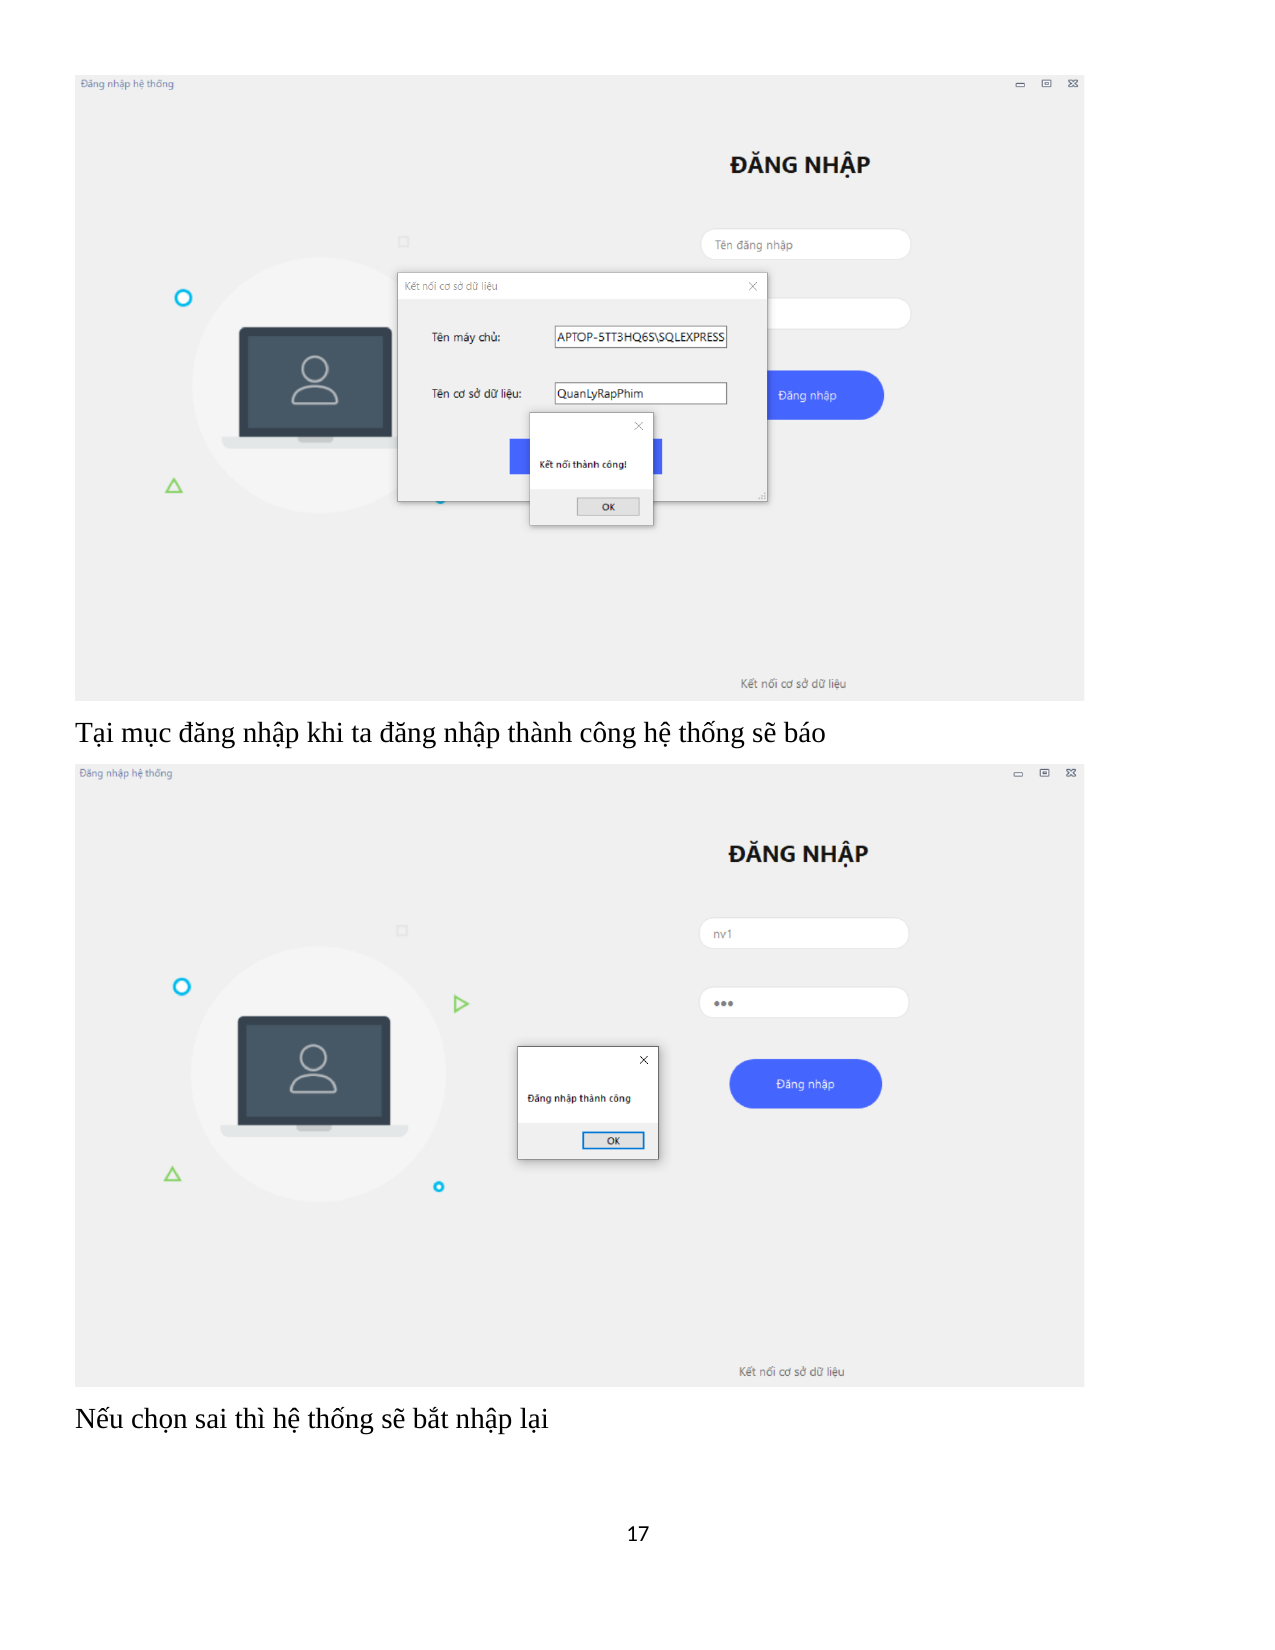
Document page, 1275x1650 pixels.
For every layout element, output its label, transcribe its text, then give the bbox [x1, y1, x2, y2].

picture [75, 764, 1085, 1387]
text Nếu chọn sai thì hệ thống sẽ bắt nhập lại [75, 1401, 1200, 1435]
text Tại mục đăng nhập khi ta đăng nhập thành công hệ thống sẽ báo [75, 716, 1200, 749]
picture [75, 75, 1085, 701]
